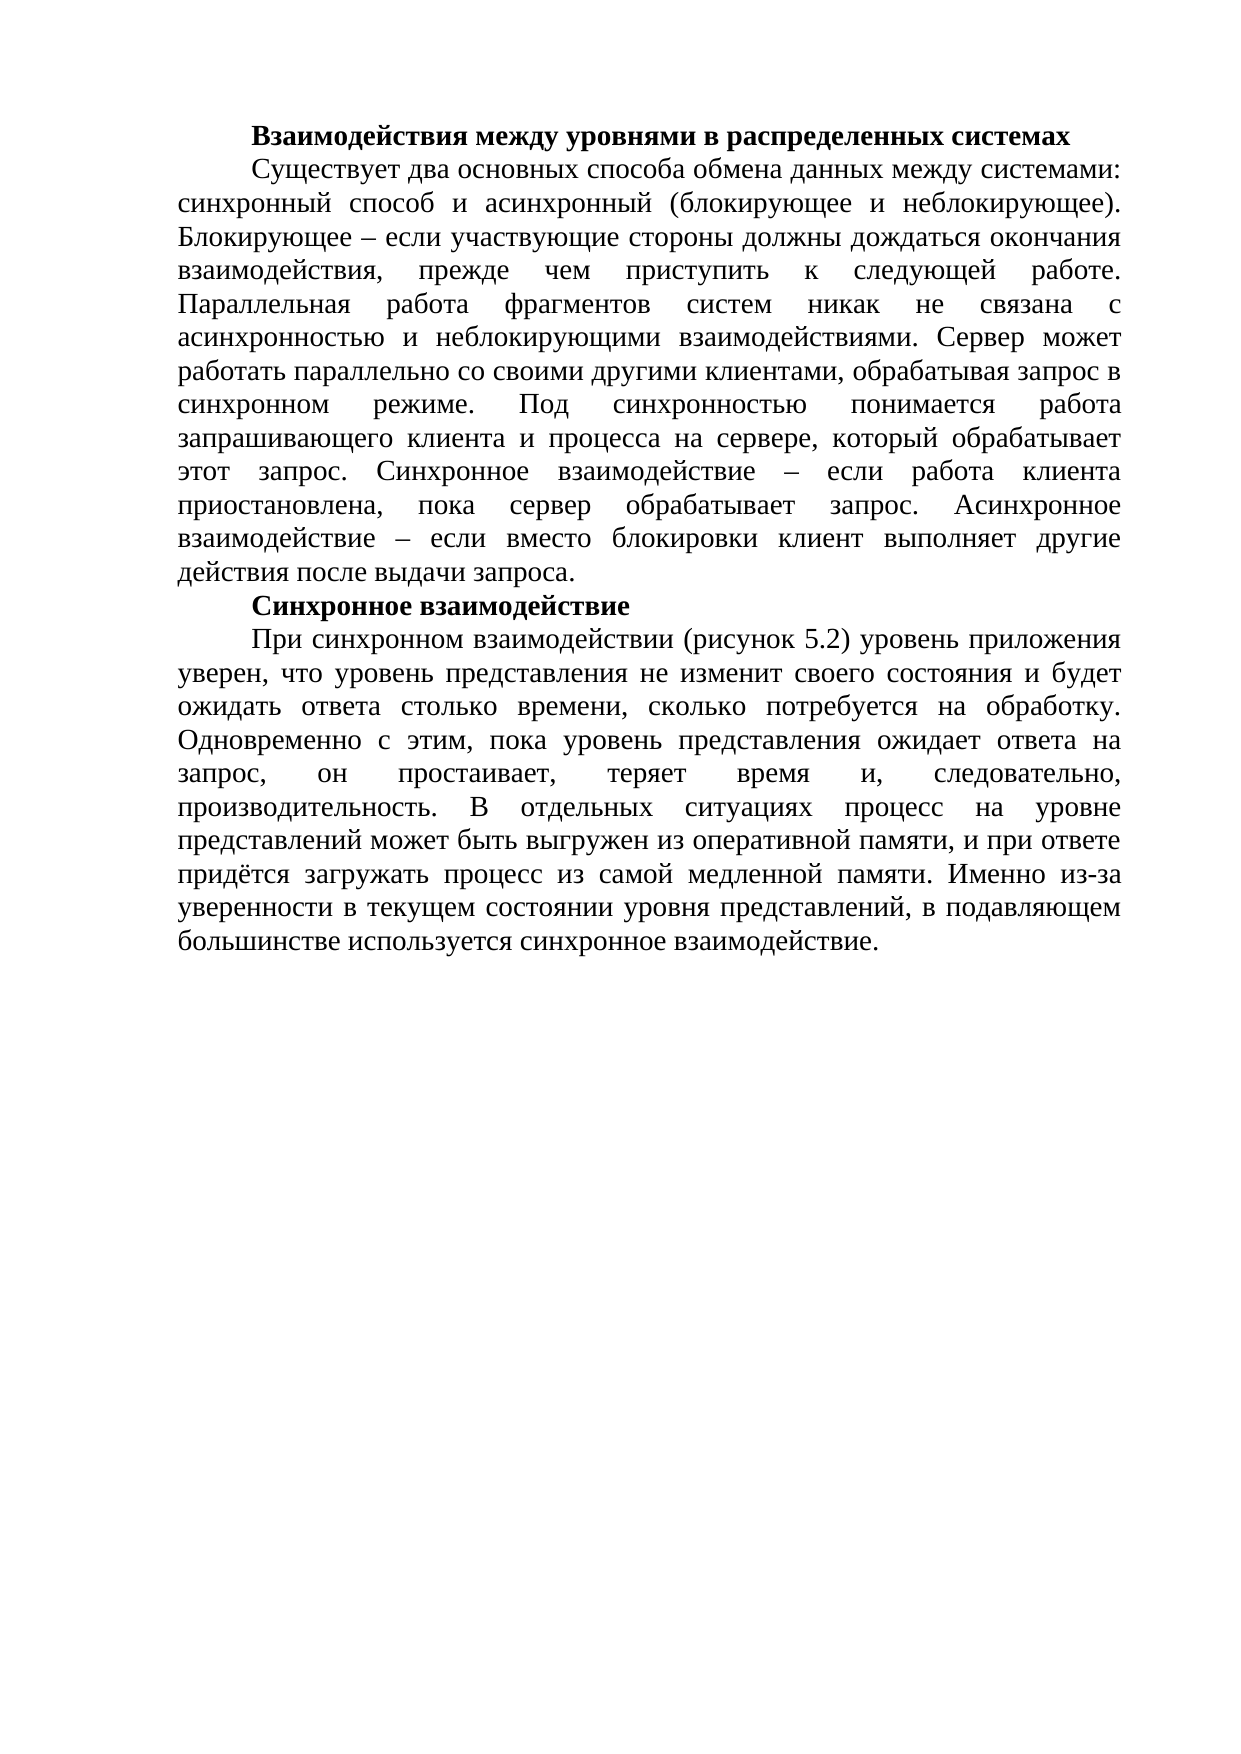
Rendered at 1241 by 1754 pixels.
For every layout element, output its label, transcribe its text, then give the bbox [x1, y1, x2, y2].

text Взаимодействия между уровнями в распределенных системах [177, 118, 1122, 152]
text Синхронное взаимодействие [177, 588, 1122, 621]
text Существует два основных способа обмена данных между системами: синхронный способ и асинхронный (блокирующее и неблокирующее). Блокирующее – если участвующие стороны должны дождаться окончания взаимодействия, прежде чем приступить к следующей работе. Параллельная работа фрагментов систем никак не связана с асинхронностью и неблокирующими взаимодействиями. Сервер может работать параллельно со своими другими клиентами, обрабатывая запрос в синхронном режиме. Под синхронностью понимается работа запрашивающего клиента и процесса на сервере, который обрабатывает этот запрос. Синхронное взаимодействие – если работа клиента приостановлена, пока сервер обрабатывает запрос. Асинхронное взаимодействие – если вместо блокировки клиент выполняет другие действия после выдачи запроса. [177, 152, 1122, 588]
text При синхронном взаимодействии (рисунок 5.2) уровень приложения уверен, что уровень представления не изменит своего состояния и будет ожидать ответа столько времени, сколько потребуется на обработку. Одновременно с этим, пока уровень представления ожидает ответа на запрос, он простаивает, теряет время и, следовательно, производительность. В отдельных ситуациях процесс на уровне представлений может быть выгружен из оперативной памяти, и при ответе придётся загружать процесс из самой медленной памяти. Именно из-за уверенности в текущем состоянии уровня представлений, в подавляющем большинстве используется синхронное взаимодействие. [177, 621, 1122, 957]
